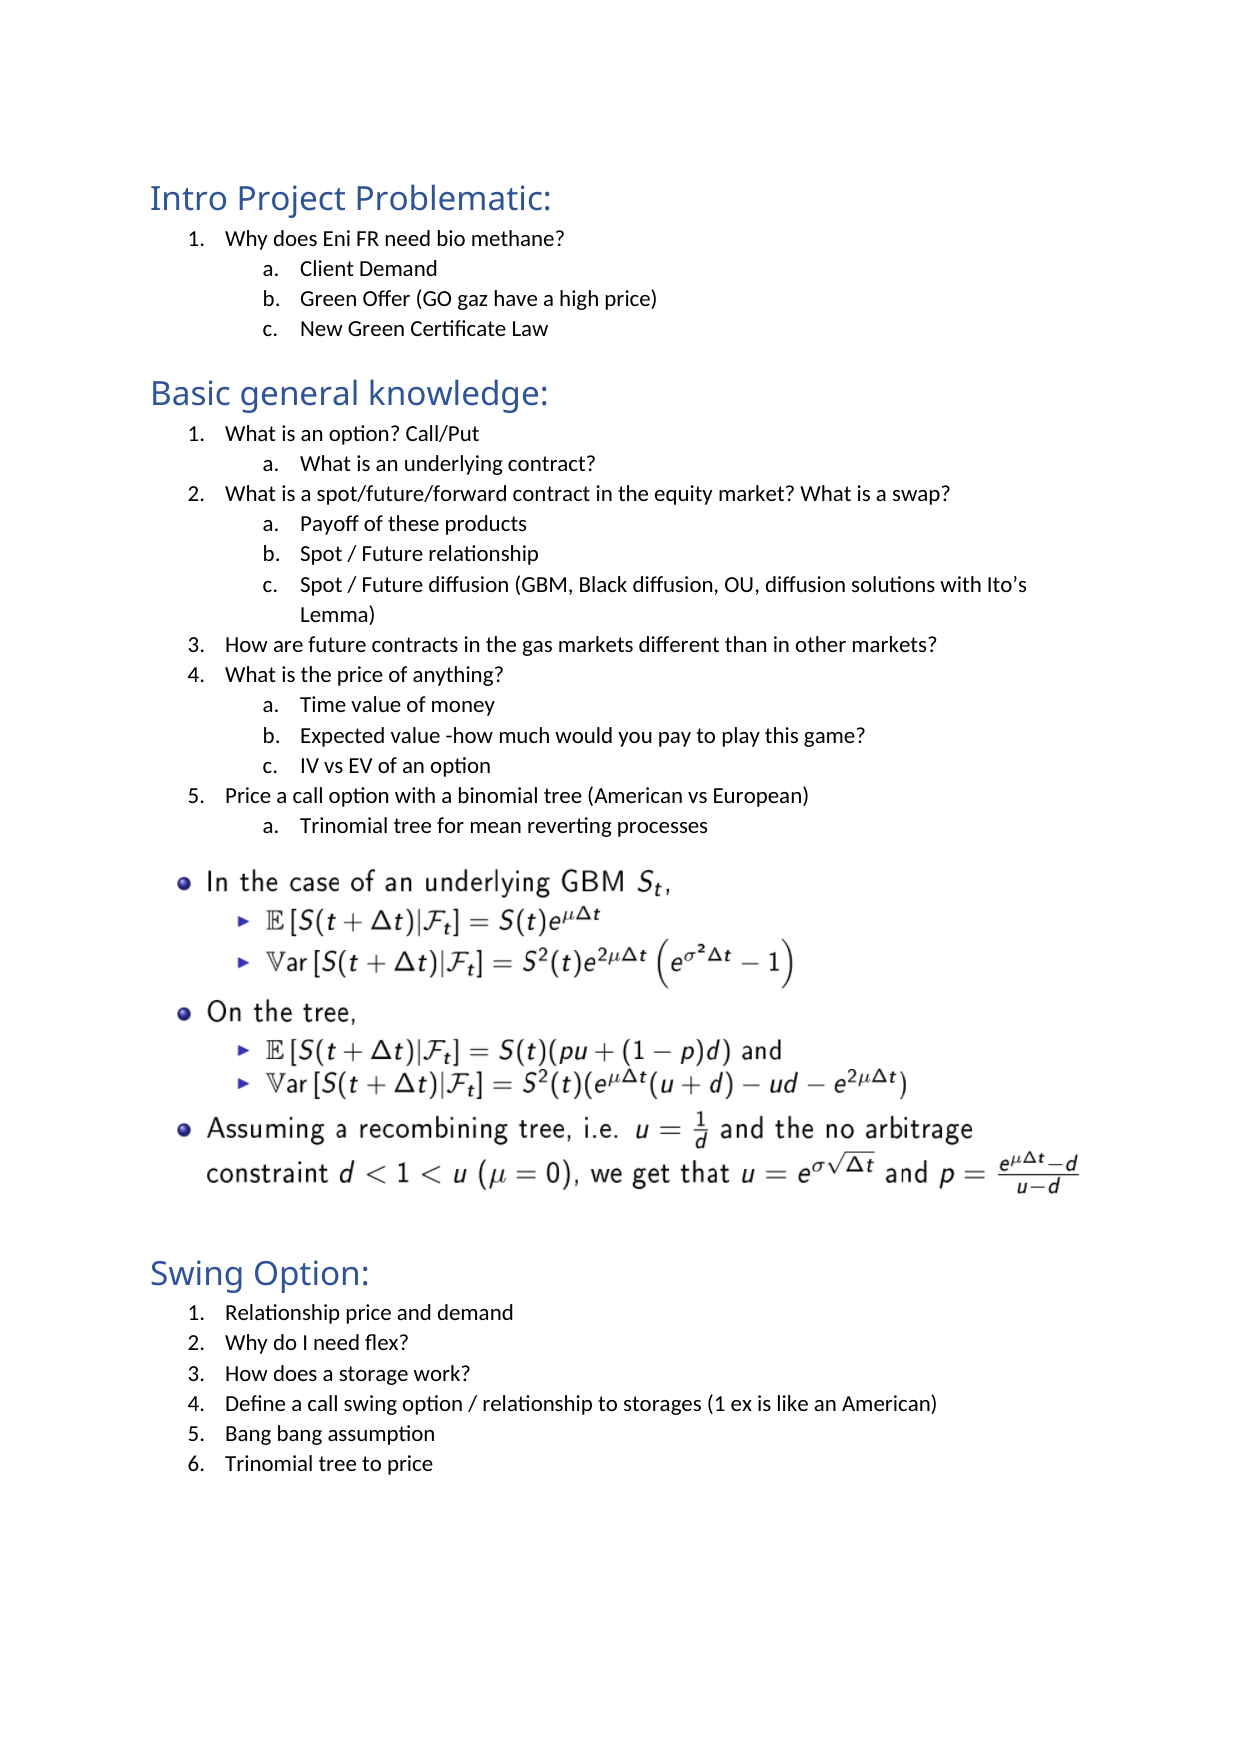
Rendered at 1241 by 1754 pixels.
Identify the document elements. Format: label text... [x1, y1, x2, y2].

list New Green Certificate Law [262, 314, 1090, 343]
list Relationship price and demand [187, 1298, 1090, 1326]
list Spot / Future diffusion (GBM, Black diffusion, OU, diffusion solutions with Ito’s Lemma) [262, 570, 1090, 628]
list Time value of money [262, 691, 1090, 719]
list What is an underlying contract? [262, 449, 1090, 477]
picture [150, 858, 1091, 1222]
list Client Demand [262, 254, 1090, 282]
list How are future contracts in the gas markets different than in other markets? [187, 630, 1090, 658]
subtitle Swing Option: [150, 1249, 1090, 1295]
list Why do I need flex? [187, 1328, 1090, 1356]
list What is the price of anything? [187, 660, 1090, 688]
list What is an option? Call/Put [187, 419, 1090, 447]
list Trinomial tree for mean reverting processes [262, 811, 1090, 839]
list What is a spot/future/forward contract in the equity market? What is a swap? [187, 479, 1090, 507]
list Why does Eni FR need bio methane? [187, 224, 1090, 252]
list Payoff of these products [262, 509, 1090, 537]
subtitle Basic general knowledge: [150, 370, 1090, 415]
list Green Offer (GO gaz have a high price) [262, 284, 1090, 312]
list Spot / Future relationship [262, 539, 1090, 568]
list Price a call option with a binomial tree (American vs European) [187, 781, 1090, 809]
list Expected value -how much would you pay to play this game? [262, 721, 1090, 749]
subtitle Intro Project Problematic: [150, 175, 1090, 220]
list IV vs EV of an option [262, 751, 1090, 779]
list Trinomial tree to price [187, 1449, 1090, 1477]
list Bang bang assumption [187, 1419, 1090, 1447]
list Define a call swing option / relationship to storages (1 ex is like an American) [187, 1389, 1090, 1417]
list How does a storage work? [187, 1359, 1090, 1387]
